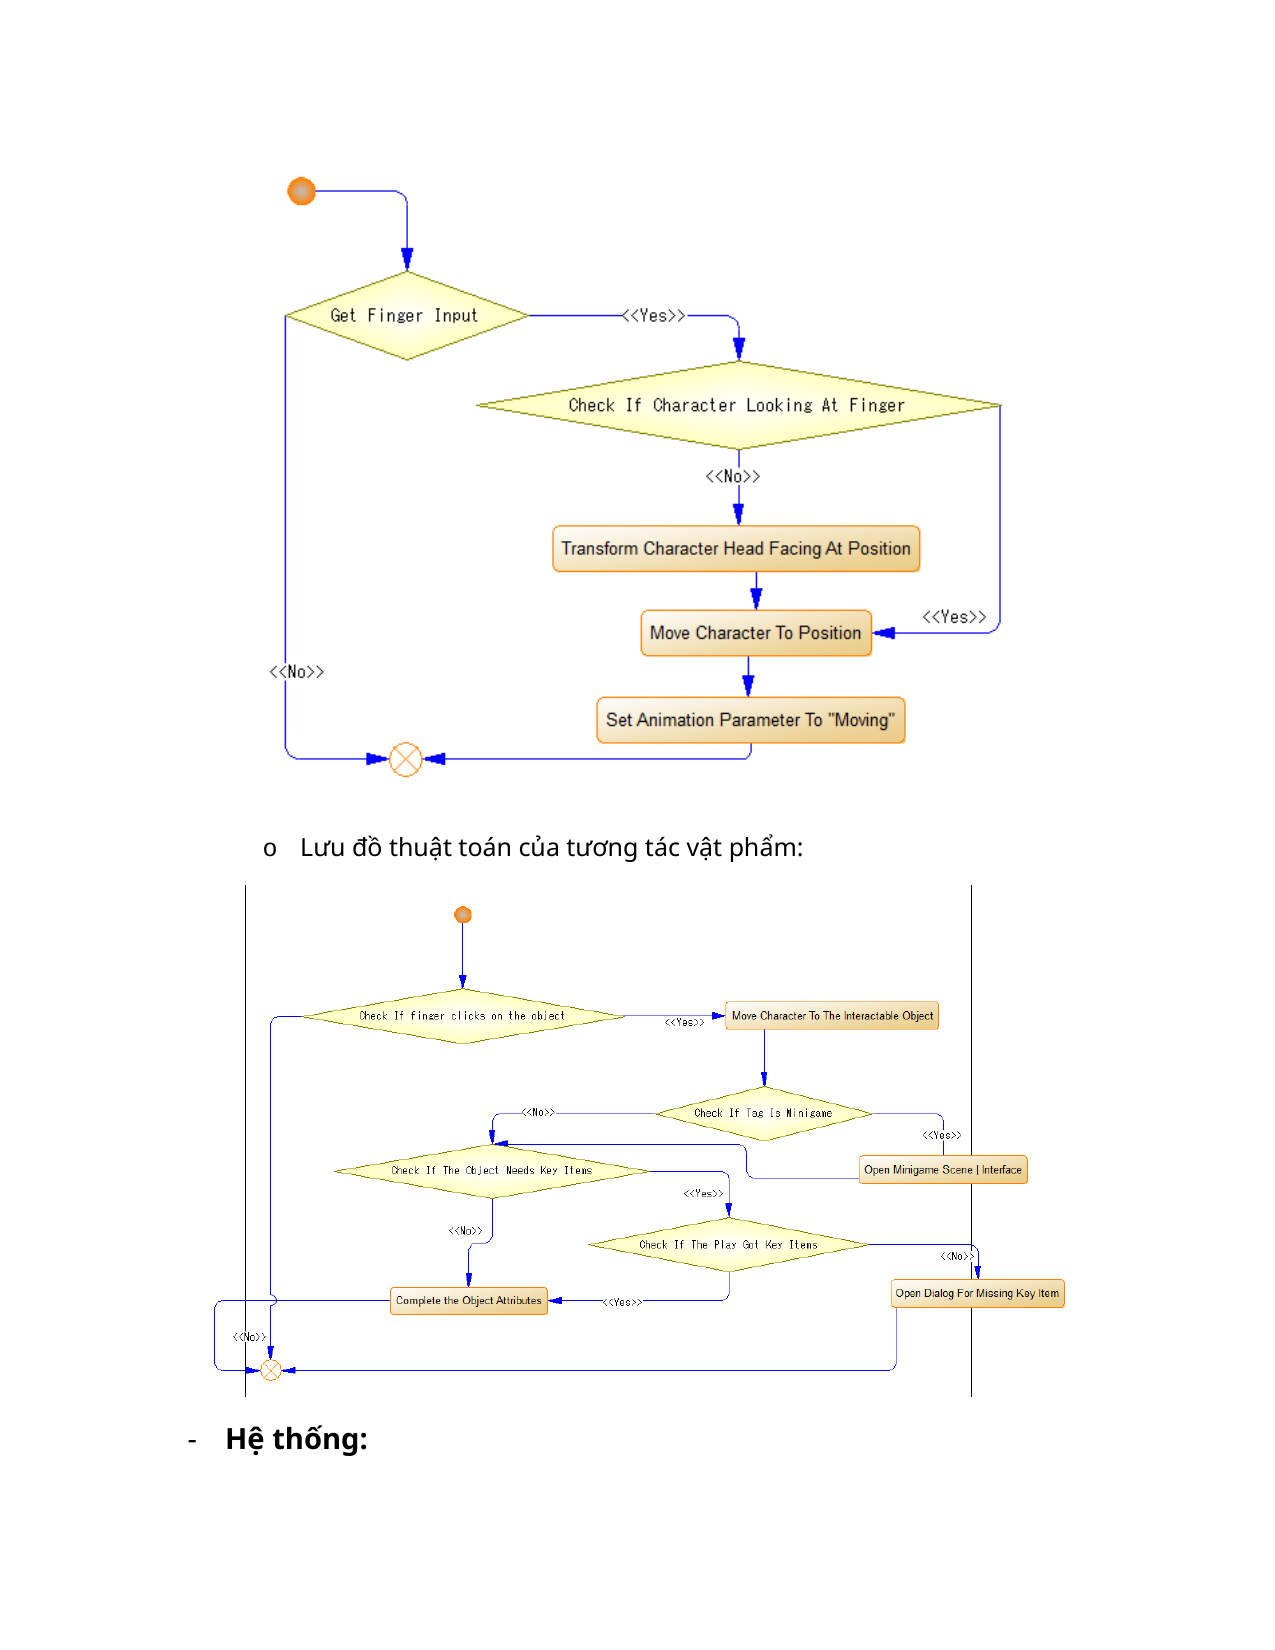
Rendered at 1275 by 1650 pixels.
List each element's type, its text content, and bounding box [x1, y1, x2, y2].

picture [234, 150, 1041, 808]
picture [194, 885, 1081, 1397]
list Lưu đồ thuật toán của tương tác vật phẩm: [262, 829, 1125, 864]
list Hệ thống: [187, 1418, 1125, 1458]
